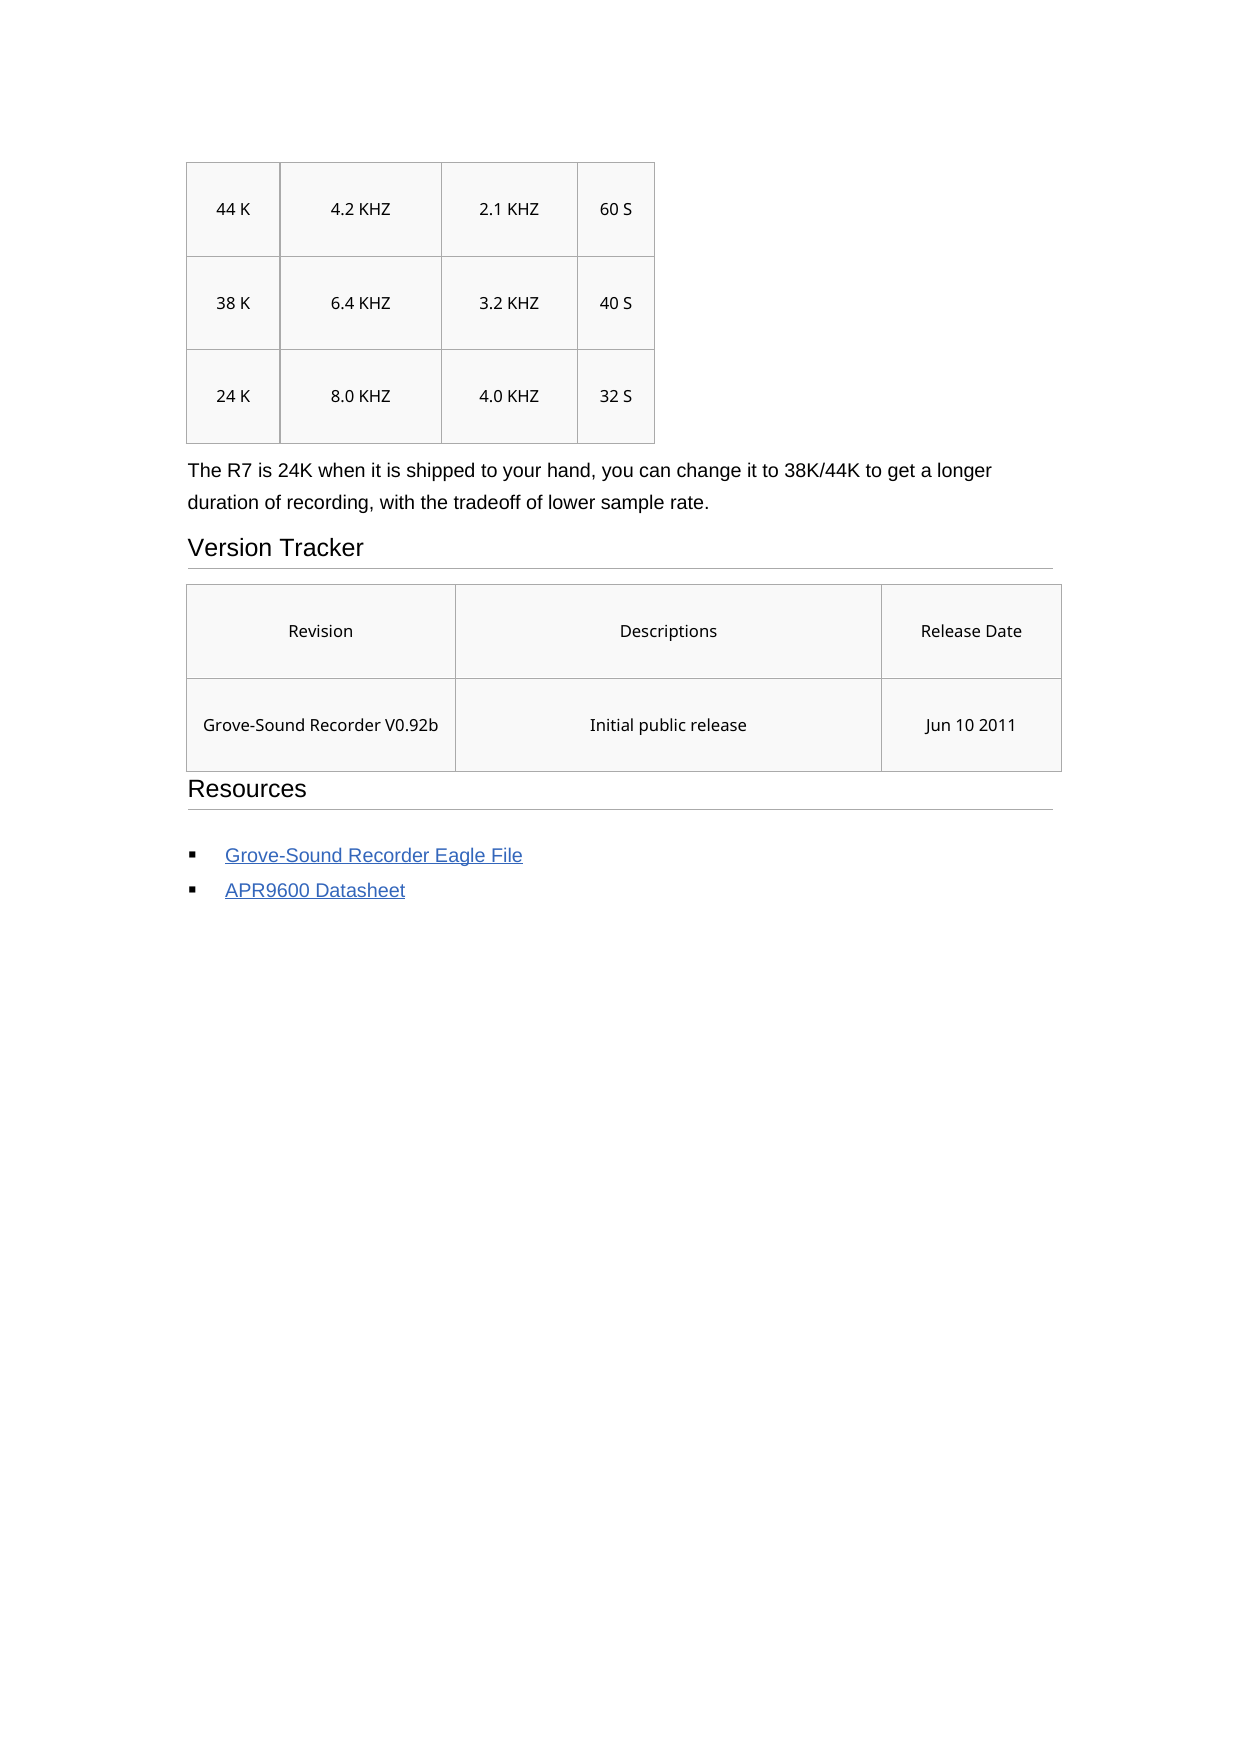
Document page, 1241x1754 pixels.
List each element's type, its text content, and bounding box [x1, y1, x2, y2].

table_cell Initial public release [456, 679, 881, 771]
table_cell 2.1 KHZ [442, 163, 577, 256]
table_cell Grove-Sound Recorder V0.92b [187, 679, 455, 771]
table_cell 3.2 KHZ [442, 257, 577, 349]
table_cell 4.0 KHZ [442, 350, 577, 443]
table_header Revision [187, 585, 455, 677]
table_cell 38 K [187, 257, 279, 349]
table_cell 8.0 KHZ [281, 350, 441, 443]
table_cell 24 K [187, 350, 279, 443]
list Grove-Sound Recorder Eagle File [187, 839, 1053, 871]
table_cell 44 K [187, 163, 279, 256]
list APR9600 Datasheet [187, 874, 1053, 906]
table_cell 60 S [578, 163, 654, 256]
table_cell Jun 10 2011 [882, 679, 1061, 771]
text Resources [187, 772, 1053, 810]
table_header Descriptions [456, 585, 881, 677]
table_cell 4.2 KHZ [281, 163, 441, 256]
text Version Tracker [187, 531, 1053, 569]
table_cell 32 S [578, 350, 654, 443]
text The R7 is 24K when it is shipped to your hand, you can change it to 38K/44K to get a longer duration of recording, with the tradeoff of lower sample rate. [187, 454, 1053, 519]
table_header Release Date [882, 585, 1061, 677]
table_cell 40 S [578, 257, 654, 349]
table_cell 6.4 KHZ [281, 257, 441, 349]
